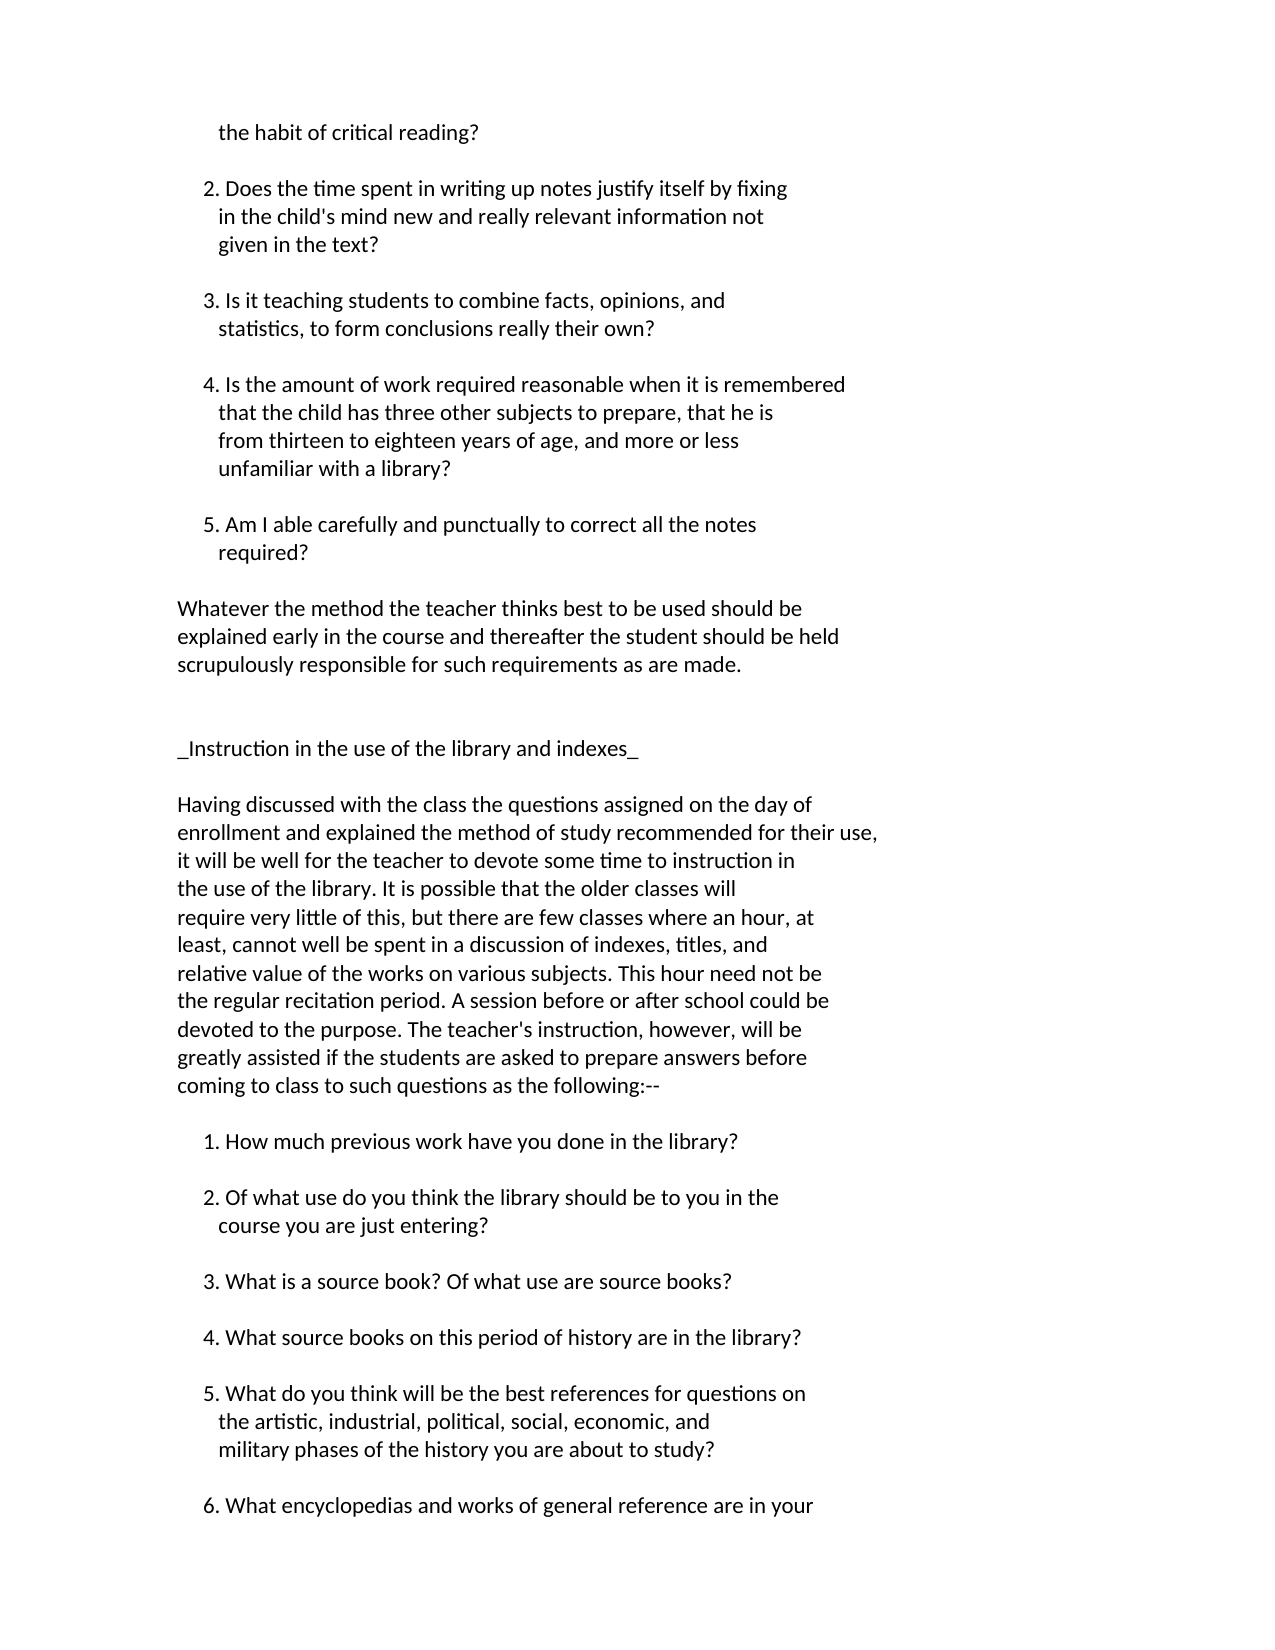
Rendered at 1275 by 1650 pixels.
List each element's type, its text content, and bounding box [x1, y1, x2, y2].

text statistics, to form conclusions really their own? [177, 314, 1186, 342]
text 4. Is the amount of work required reasonable when it is remembered [177, 370, 1186, 398]
text devoted to the purpose. The teacher's instruction, however, will be [177, 1015, 1186, 1043]
text _Instruction in the use of the library and indexes_ [177, 734, 1186, 762]
text military phases of the history you are about to study? [177, 1435, 1186, 1463]
text explained early in the course and thereafter the student should be held [177, 622, 1186, 650]
text least, cannot well be spent in a discussion of indexes, titles, and [177, 931, 1186, 959]
text required? [177, 538, 1186, 566]
text it will be well for the teacher to devote some time to instruction in [177, 847, 1186, 874]
text 3. Is it teaching students to combine facts, opinions, and [177, 286, 1186, 314]
text coming to class to such questions as the following:-- [177, 1071, 1186, 1099]
text require very little of this, but there are few classes where an hour, at [177, 903, 1186, 931]
text the habit of critical reading? [177, 118, 1186, 146]
text 2. Does the time spent in writing up notes justify itself by fixing [177, 174, 1186, 202]
text 5. What do you think will be the best references for questions on [177, 1379, 1186, 1407]
text scrupulously responsible for such requirements as are made. [177, 650, 1186, 678]
text 5. Am I able carefully and punctually to correct all the notes [177, 510, 1186, 538]
text Having discussed with the class the questions assigned on the day of [177, 791, 1186, 818]
text the regular recitation period. A session before or after school could be [177, 987, 1186, 1015]
text 6. What encyclopedias and works of general reference are in your [177, 1491, 1186, 1519]
text 1. How much previous work have you done in the library? [177, 1127, 1186, 1155]
text 4. What source books on this period of history are in the library? [177, 1323, 1186, 1351]
text from thirteen to eighteen years of age, and more or less [177, 426, 1186, 454]
text that the child has three other subjects to prepare, that he is [177, 398, 1186, 426]
text unfamiliar with a library? [177, 454, 1186, 482]
text 3. What is a source book? Of what use are source books? [177, 1267, 1186, 1295]
text course you are just entering? [177, 1211, 1186, 1239]
text Whatever the method the teacher thinks best to be used should be [177, 594, 1186, 622]
text 2. Of what use do you think the library should be to you in the [177, 1183, 1186, 1211]
text the artistic, industrial, political, social, economic, and [177, 1407, 1186, 1435]
text in the child's mind new and really relevant information not [177, 202, 1186, 230]
text the use of the library. It is possible that the older classes will [177, 874, 1186, 903]
text relative value of the works on various subjects. This hour need not be [177, 959, 1186, 987]
text enrollment and explained the method of study recommended for their use, [177, 818, 1186, 847]
text given in the text? [177, 230, 1186, 258]
text greatly assisted if the students are asked to prepare answers before [177, 1043, 1186, 1071]
